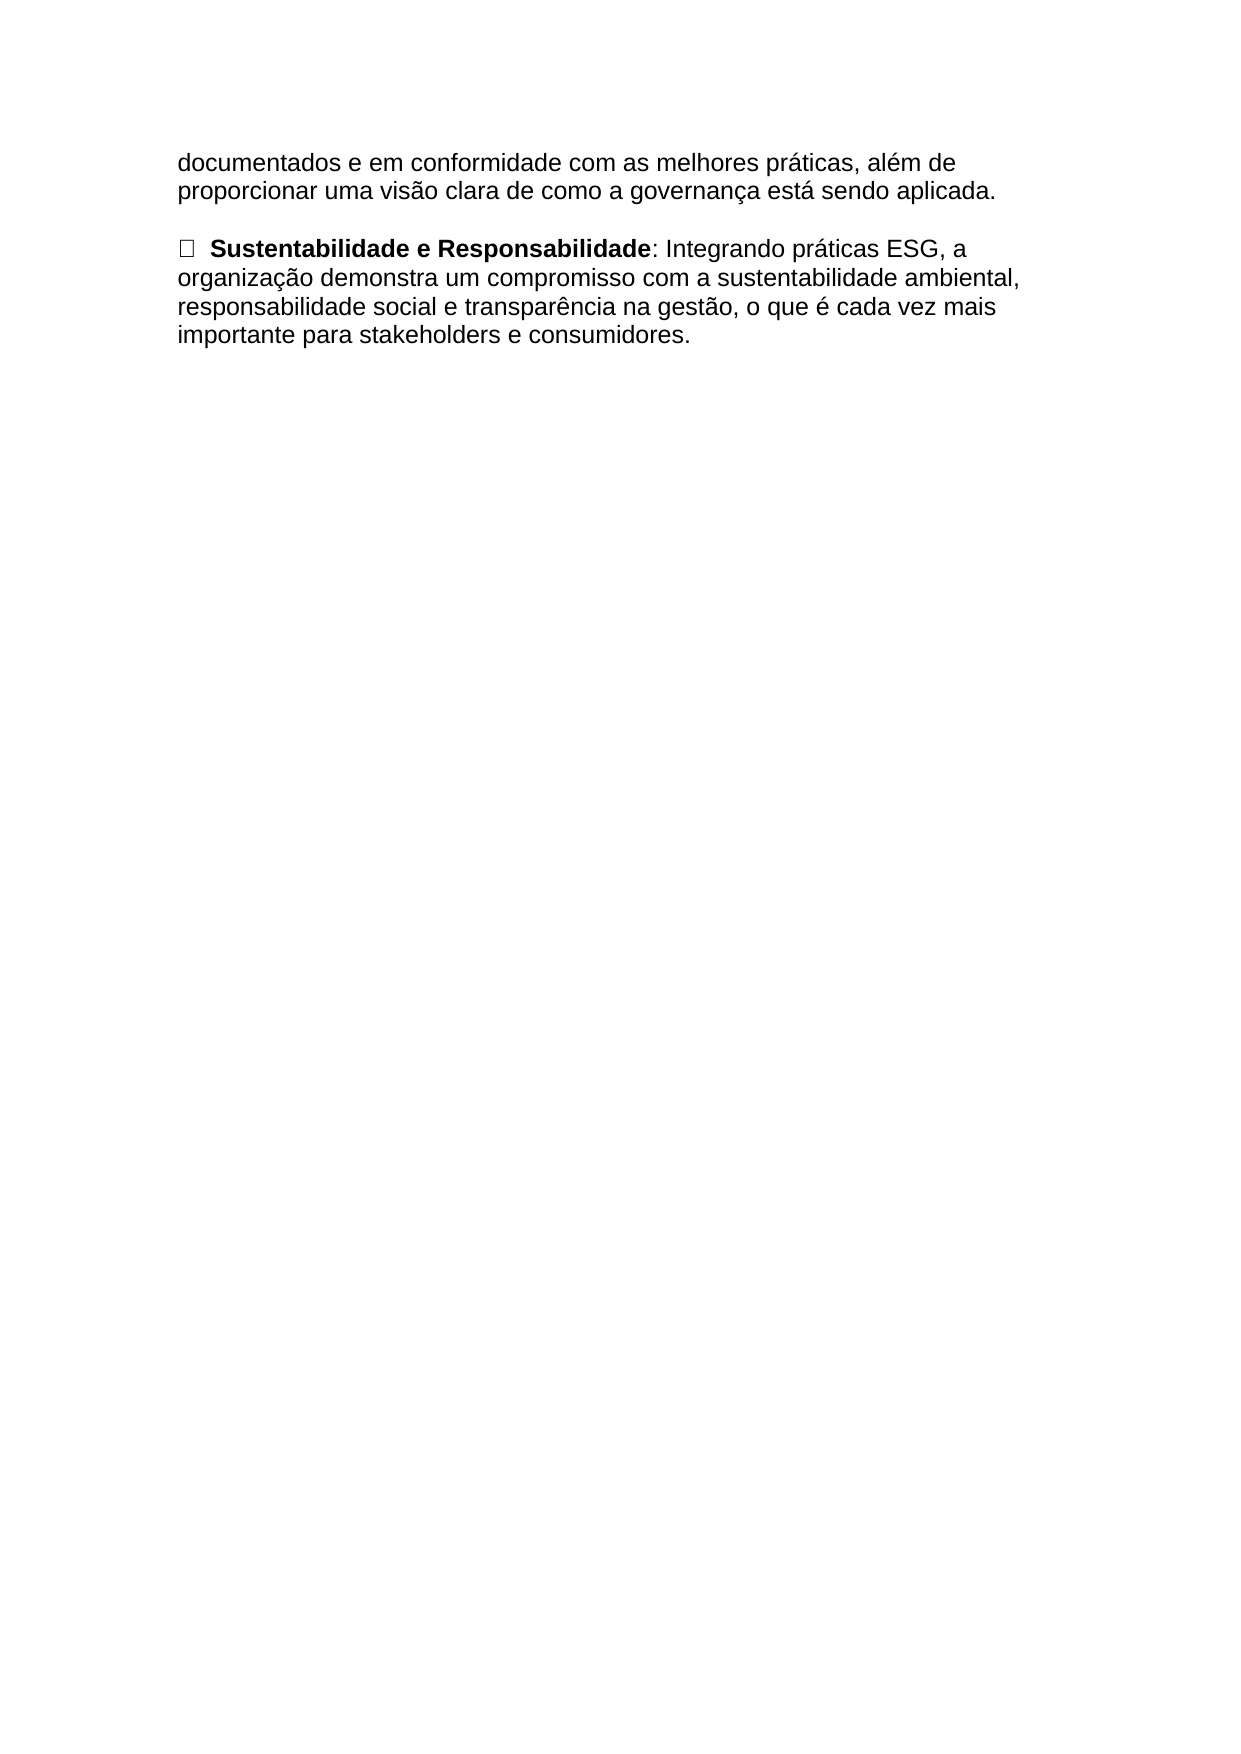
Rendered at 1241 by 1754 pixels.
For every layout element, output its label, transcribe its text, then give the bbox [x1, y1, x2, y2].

text  Sustentabilidade e Responsabilidade: Integrando práticas ESG, a organização demonstra um compromisso com a sustentabilidade ambiental, responsabilidade social e transparência na gestão, o que é cada vez mais importante para stakeholders e consumidores. [177, 234, 1063, 349]
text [177, 148, 1063, 205]
